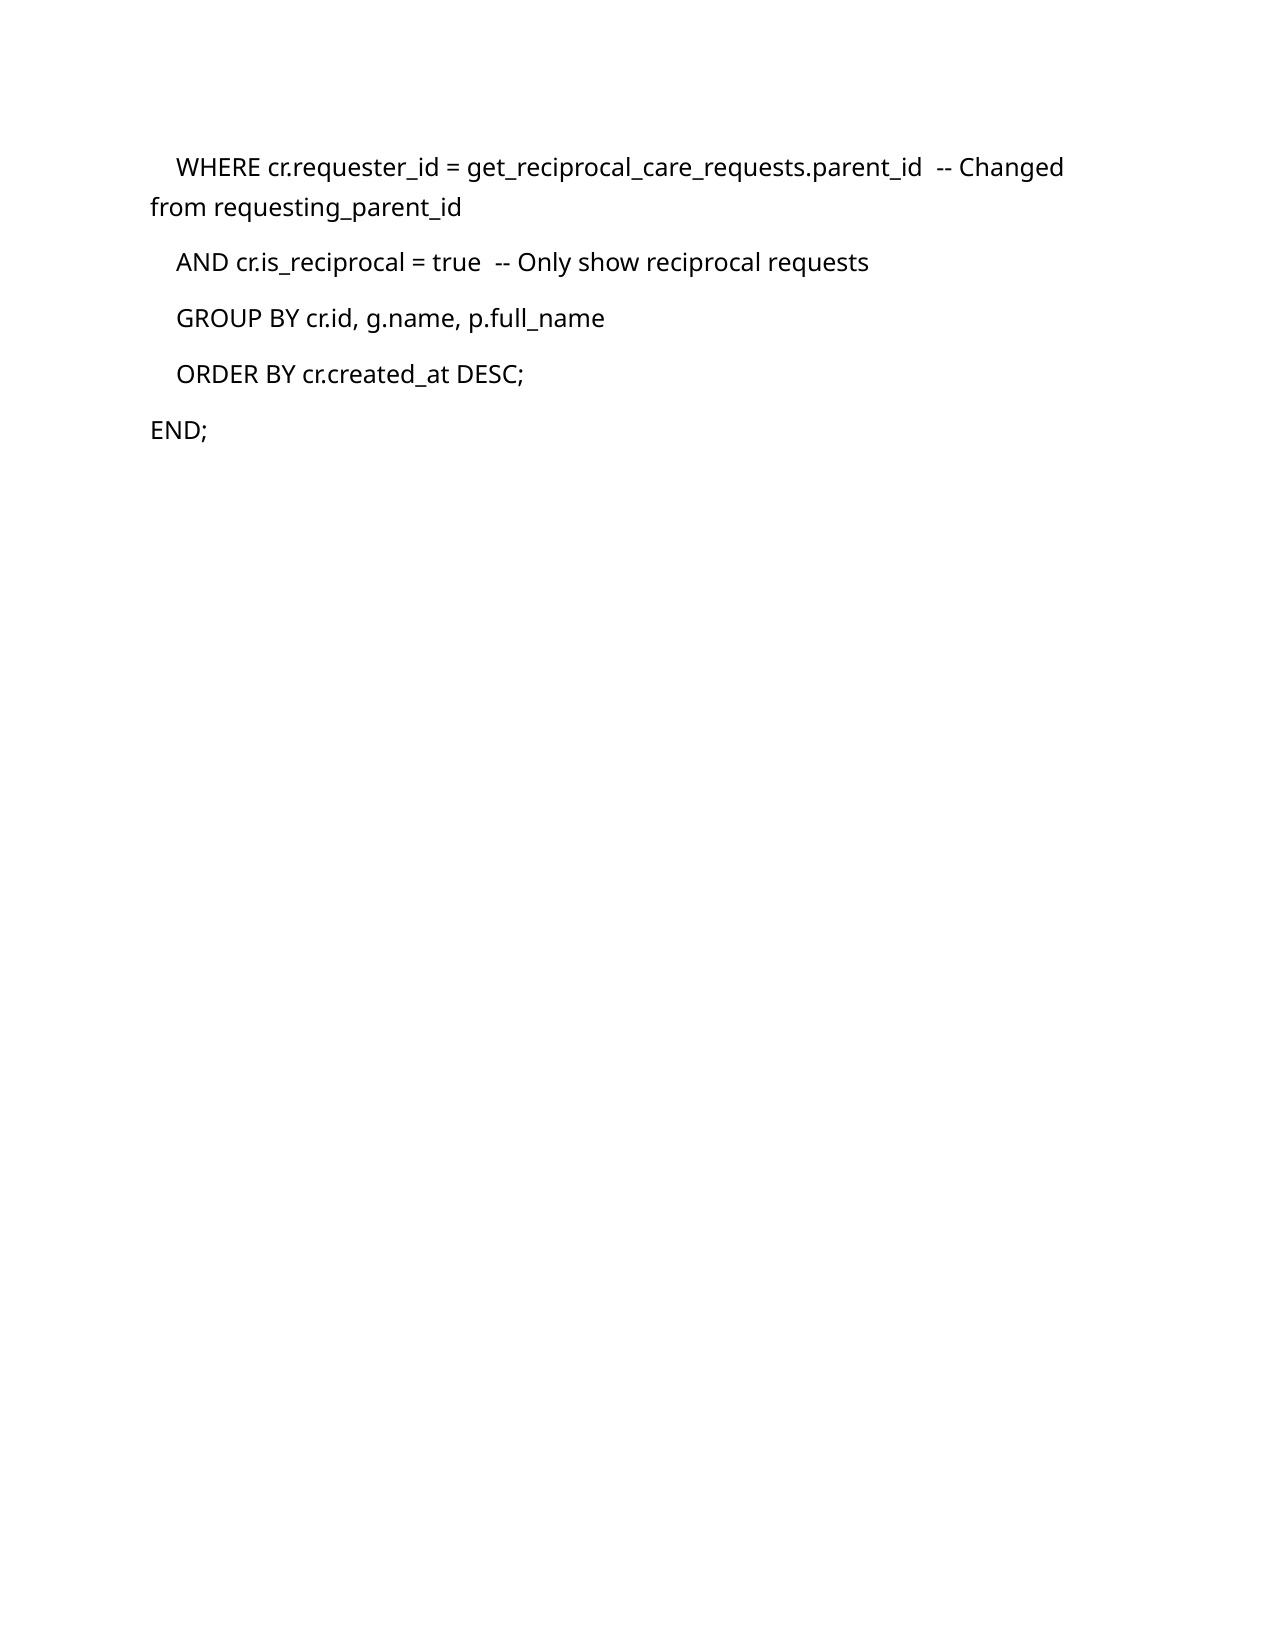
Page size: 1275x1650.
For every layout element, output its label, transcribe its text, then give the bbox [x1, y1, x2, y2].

text END; [150, 412, 1125, 447]
text WHERE cr.requester_id = get_reciprocal_care_requests.parent_id -- Changed from requesting_parent_id [150, 150, 1125, 223]
text AND cr.is_reciprocal = true -- Only show reciprocal requests [150, 245, 1125, 279]
text GROUP BY cr.id, g.name, p.full_name [150, 301, 1125, 335]
text ORDER BY cr.created_at DESC; [150, 357, 1125, 391]
